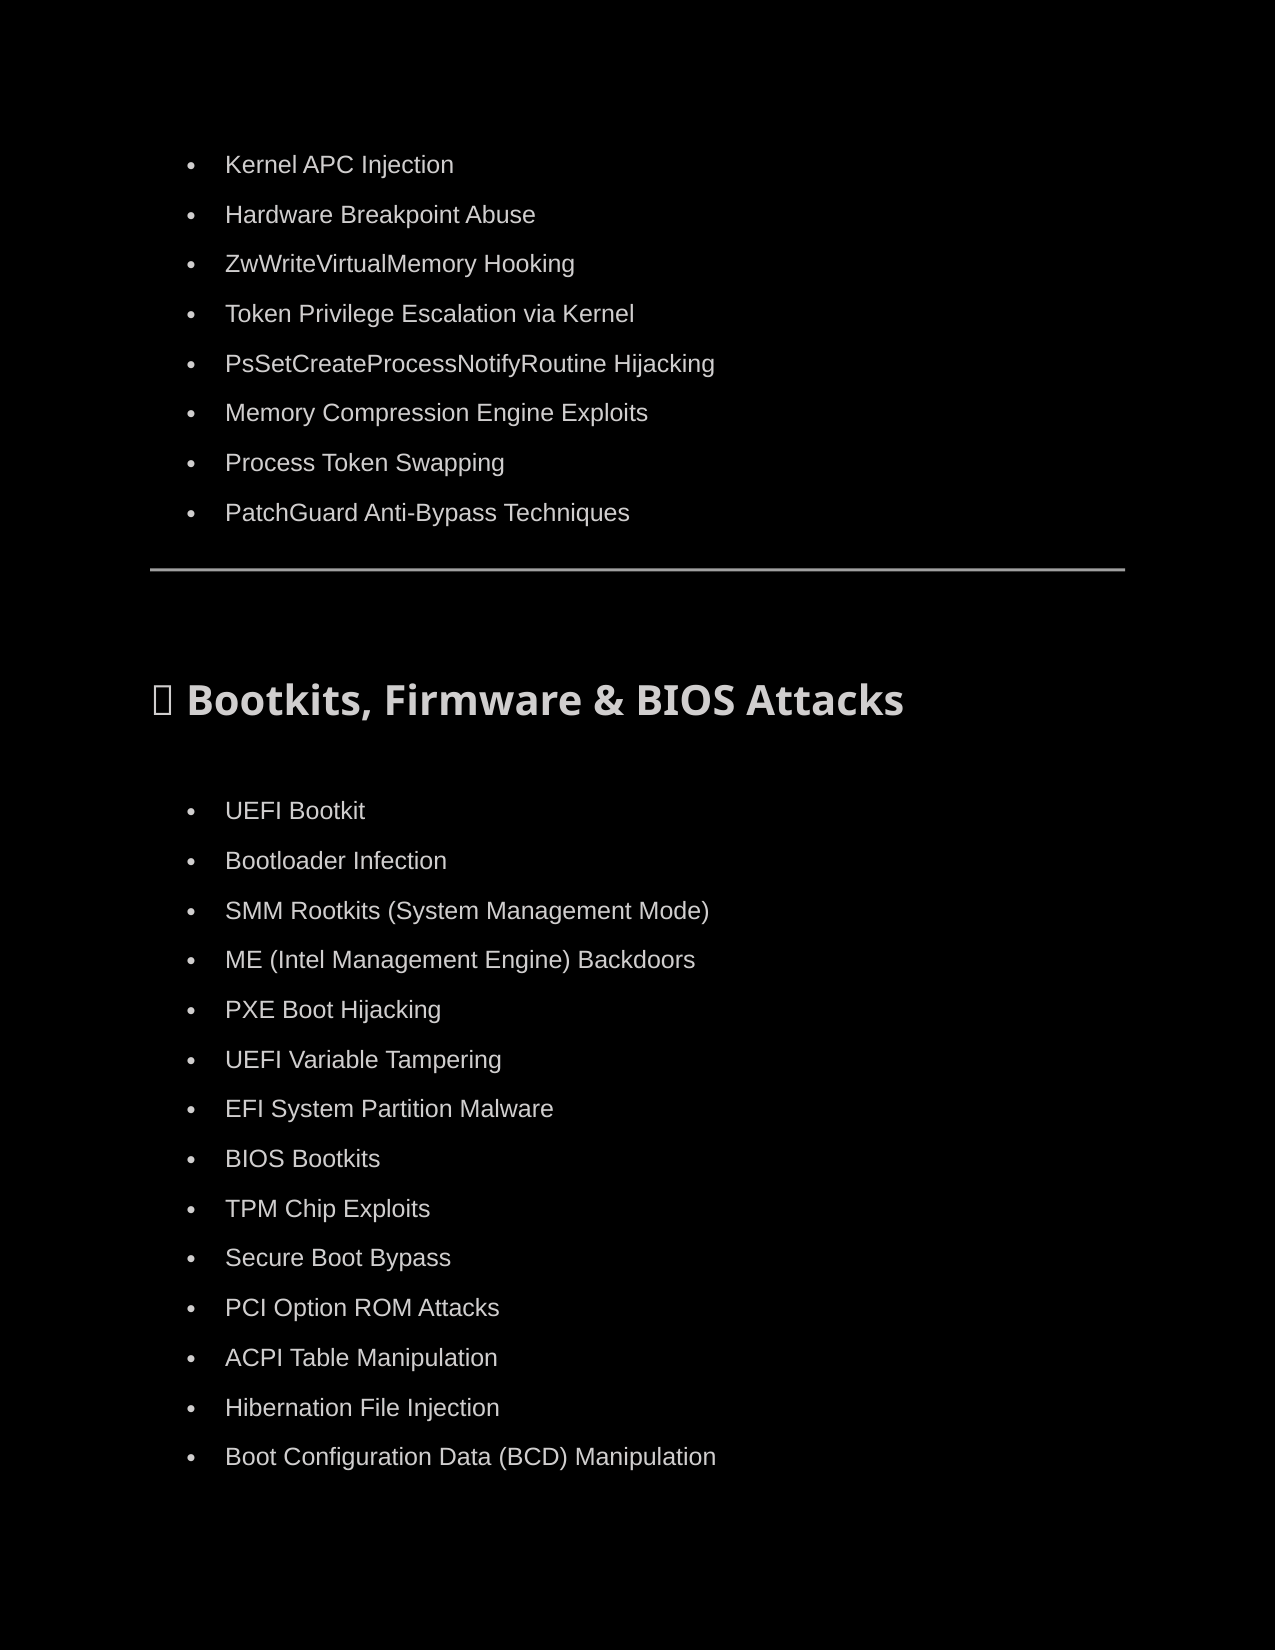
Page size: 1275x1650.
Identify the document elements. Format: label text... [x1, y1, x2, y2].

list Hardware Breakpoint Abuse [187, 200, 1125, 228]
list TPM Chip Exploits [187, 1194, 1125, 1222]
list ME (Intel Management Engine) Backdoors [187, 945, 1125, 974]
list ZwWriteVirtualMemory Hooking [187, 249, 1125, 278]
list PatchGuard Anti-Bypass Techniques [187, 498, 1125, 527]
list Process Token Swapping [187, 448, 1125, 477]
list Boot Configuration Data (BCD) Manipulation [187, 1442, 1125, 1471]
list Token Privilege Escalation via Kernel [187, 299, 1125, 328]
list Secure Boot Bypass [187, 1243, 1125, 1272]
list Bootloader Infection [187, 846, 1125, 875]
list BIOS Bootkits [187, 1144, 1125, 1173]
list SMM Rootkits (System Management Mode) [187, 896, 1125, 924]
list ACPI Table Manipulation [187, 1343, 1125, 1372]
list UEFI Variable Tampering [187, 1045, 1125, 1073]
list EFI System Partition Malware [187, 1094, 1125, 1123]
list PXE Boot Hijacking [187, 995, 1125, 1024]
subtitle 🔥 Bootkits, Firmware & BIOS Attacks [150, 671, 1125, 728]
list PCI Option ROM Attacks [187, 1293, 1125, 1322]
list Memory Compression Engine Exploits [187, 398, 1125, 427]
list UEFI Bootkit [187, 796, 1125, 825]
list PsSetCreateProcessNotifyRoutine Hijacking [187, 349, 1125, 377]
list Hibernation File Injection [187, 1392, 1125, 1421]
list Kernel APC Injection [187, 150, 1125, 179]
